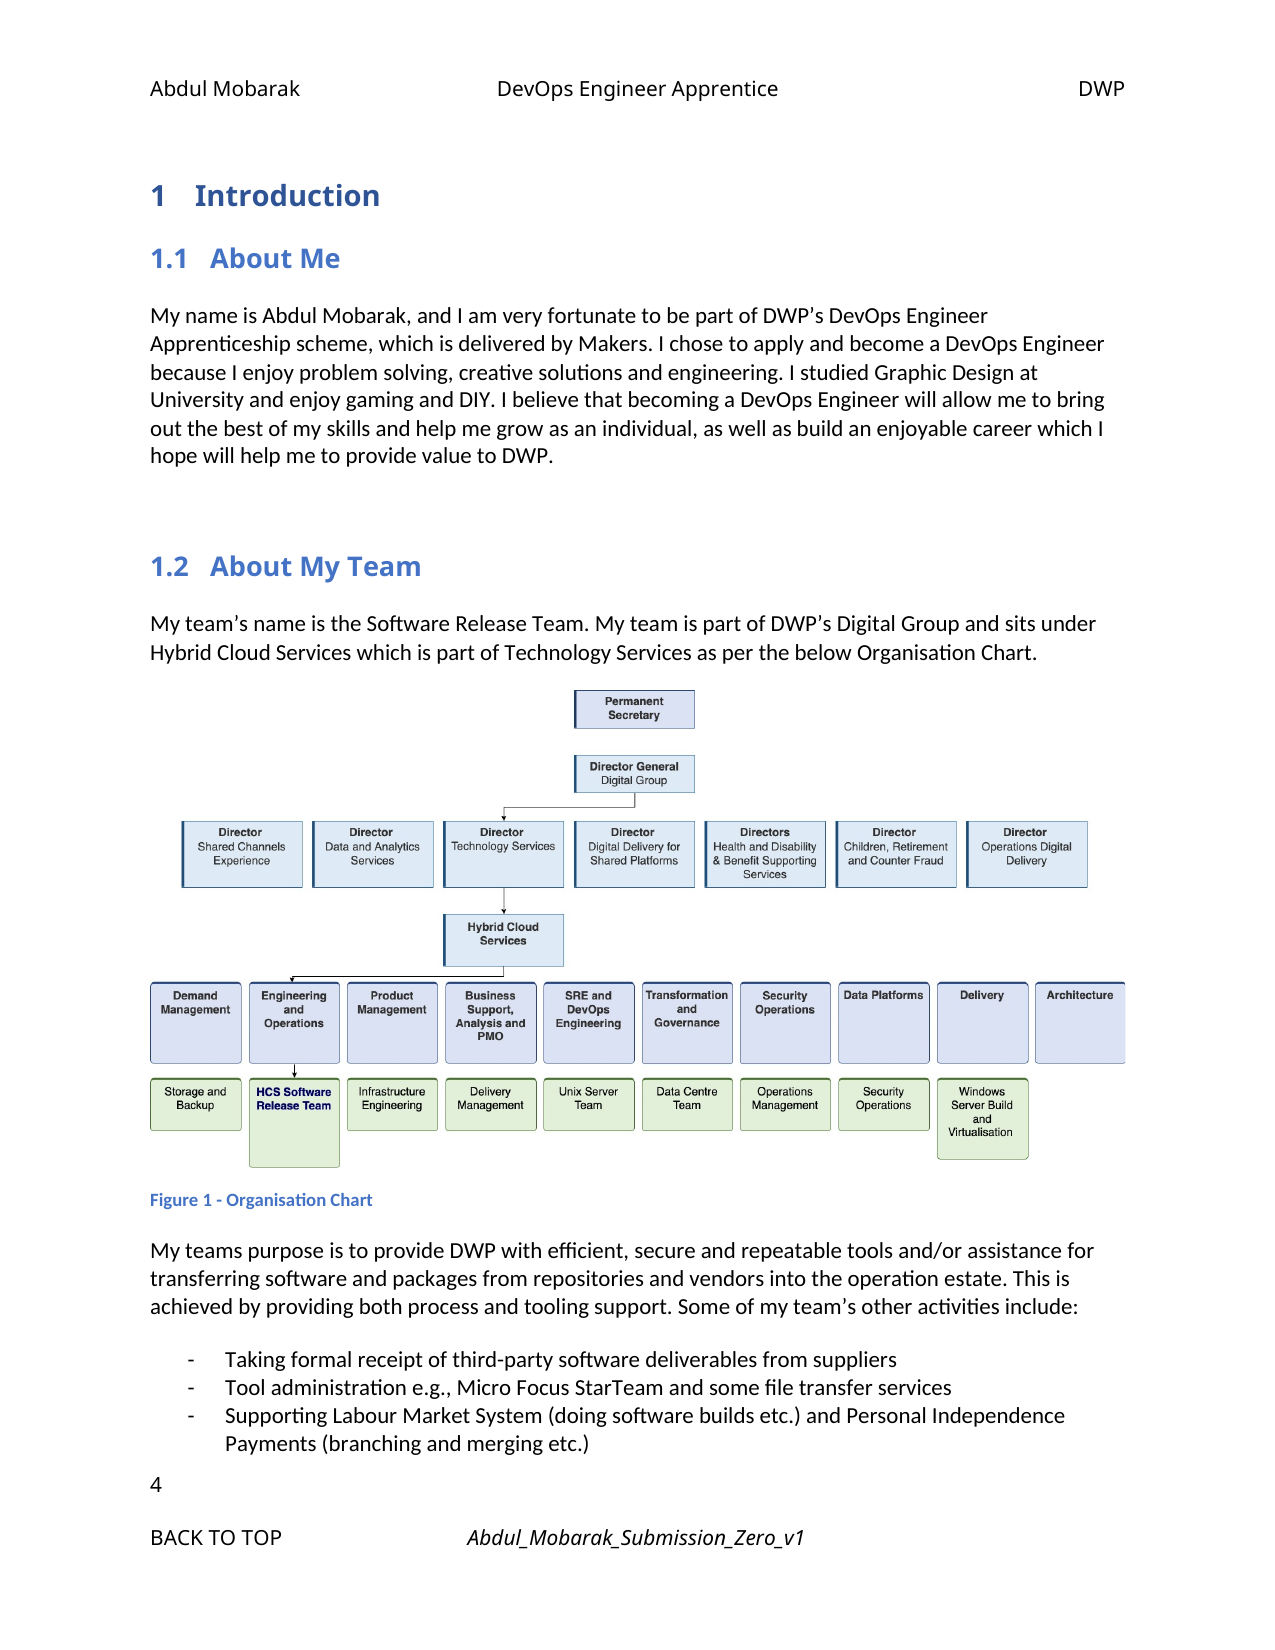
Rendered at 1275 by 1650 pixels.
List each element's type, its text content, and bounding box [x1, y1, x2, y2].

subtitle Introduction [150, 175, 1125, 215]
subtitle About My Team [150, 548, 1125, 584]
text Figure 1 - Organisation Chart [150, 1188, 1125, 1211]
subtitle About Me [150, 240, 1125, 277]
picture [150, 690, 1125, 1168]
list Supporting Labour Market System (doing software builds etc.) and Personal Independence Payments (branching and merging etc.) [187, 1401, 1125, 1457]
list Tool administration e.g., Micro Focus StarTeam and some file transfer services [187, 1373, 1125, 1401]
list Taking formal receipt of third-party software deliverables from suppliers [187, 1345, 1125, 1373]
text My team’s name is the Software Release Team. My team is part of DWP’s Digital Group and sits under Hybrid Cloud Services which is part of Technology Services as per the below Organisation Chart. [150, 609, 1125, 666]
text My name is Abdul Mobarak, and I am very fortunate to be part of DWP’s DevOps Engineer Apprenticeship scheme, which is delivered by Makers. I chose to apply and become a DevOps Engineer because I enjoy problem solving, creative solutions and engineering. I studied Graphic Design at University and enjoy gaming and DIY. I believe that becoming a DevOps Engineer will allow me to bring out the best of my skills and help me grow as an individual, as well as build an enjoyable career which I hope will help me to provide value to DWP. [150, 302, 1125, 470]
text My teams purpose is to provide DWP with efficient, secure and repeatable tools and/or assistance for transferring software and packages from repositories and vendors into the operation estate. This is achieved by providing both process and tooling support. Some of my team’s other activities include: [150, 1236, 1125, 1320]
